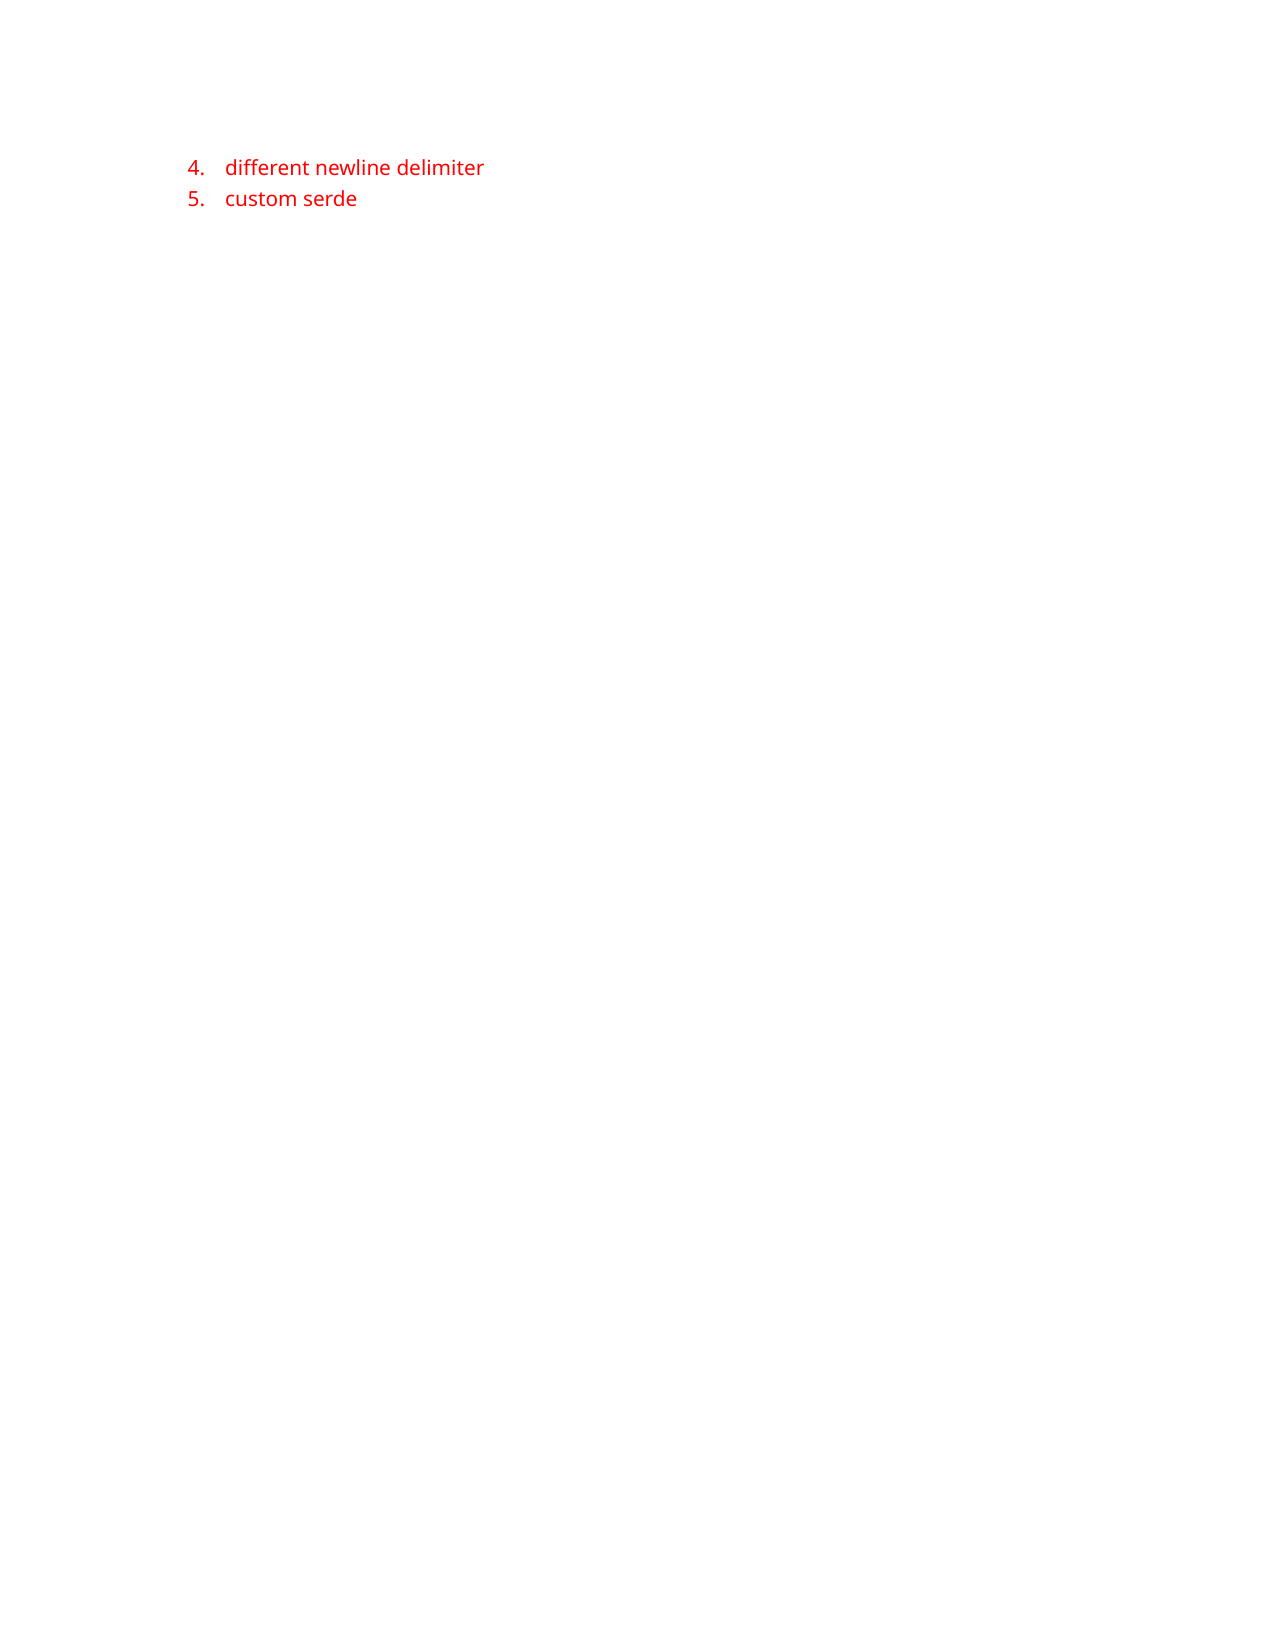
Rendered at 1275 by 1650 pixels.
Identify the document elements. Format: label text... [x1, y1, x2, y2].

subtitle different newline delimiter [187, 150, 1125, 181]
subtitle custom serde [187, 181, 1125, 212]
